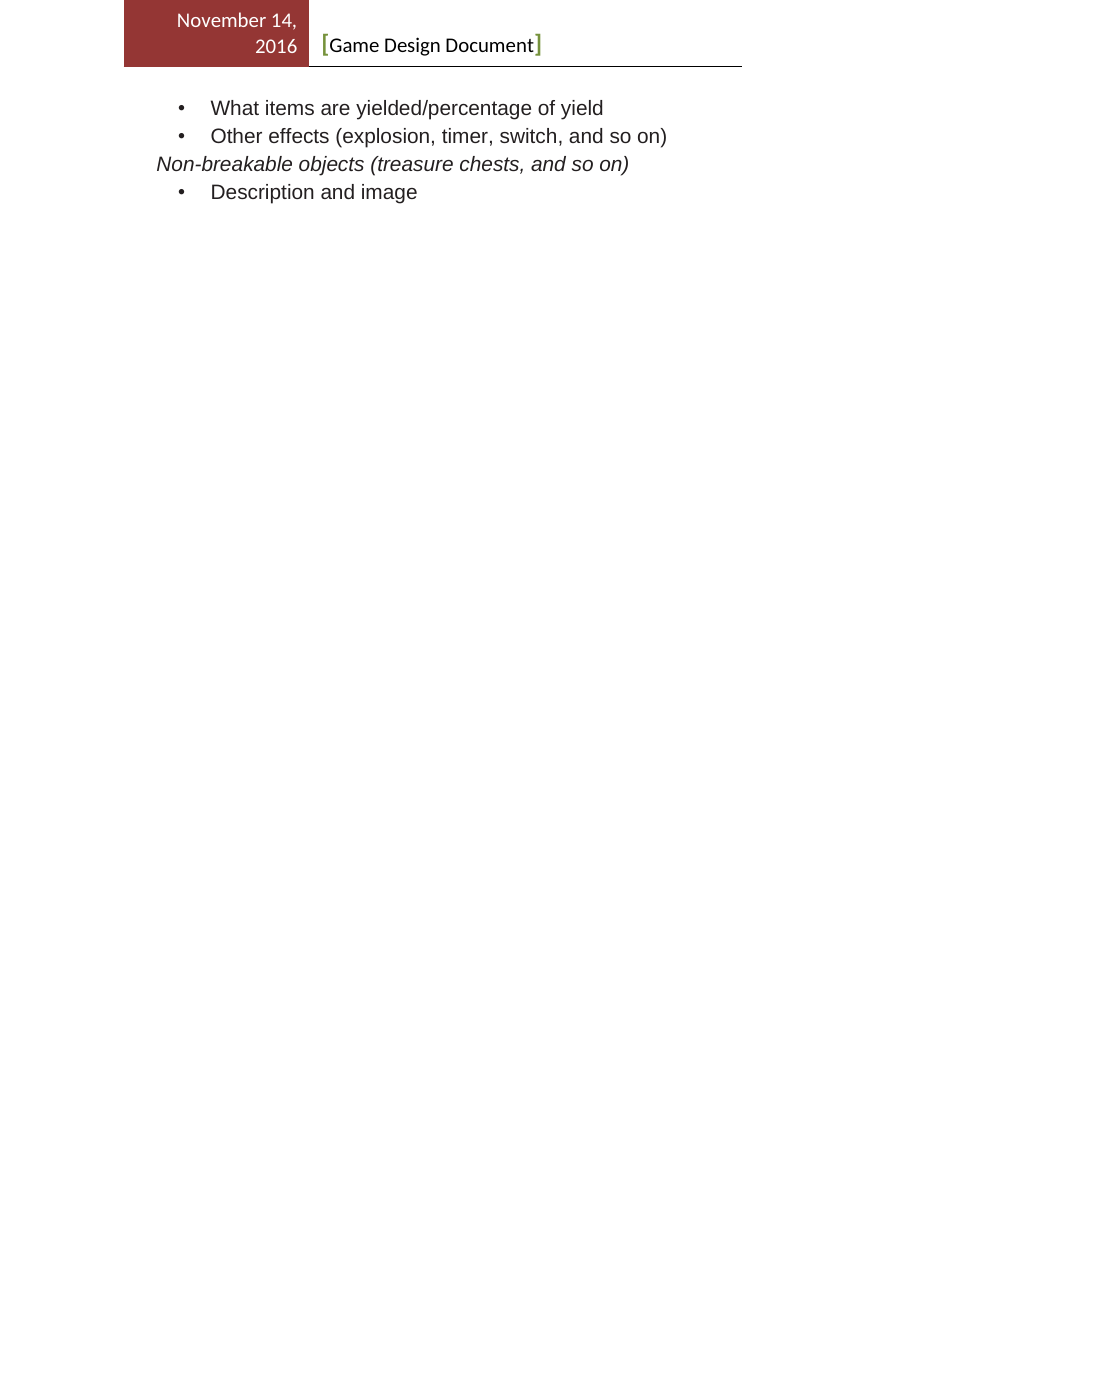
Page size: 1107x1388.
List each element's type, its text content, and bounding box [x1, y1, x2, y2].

list What items are yielded/percentage of yield [178, 96, 754, 120]
text Non-breakable objects (treasure chests, and so on) [156, 152, 754, 176]
list Other effects (explosion, timer, switch, and so on) [178, 123, 754, 147]
list Description and image [178, 180, 754, 204]
